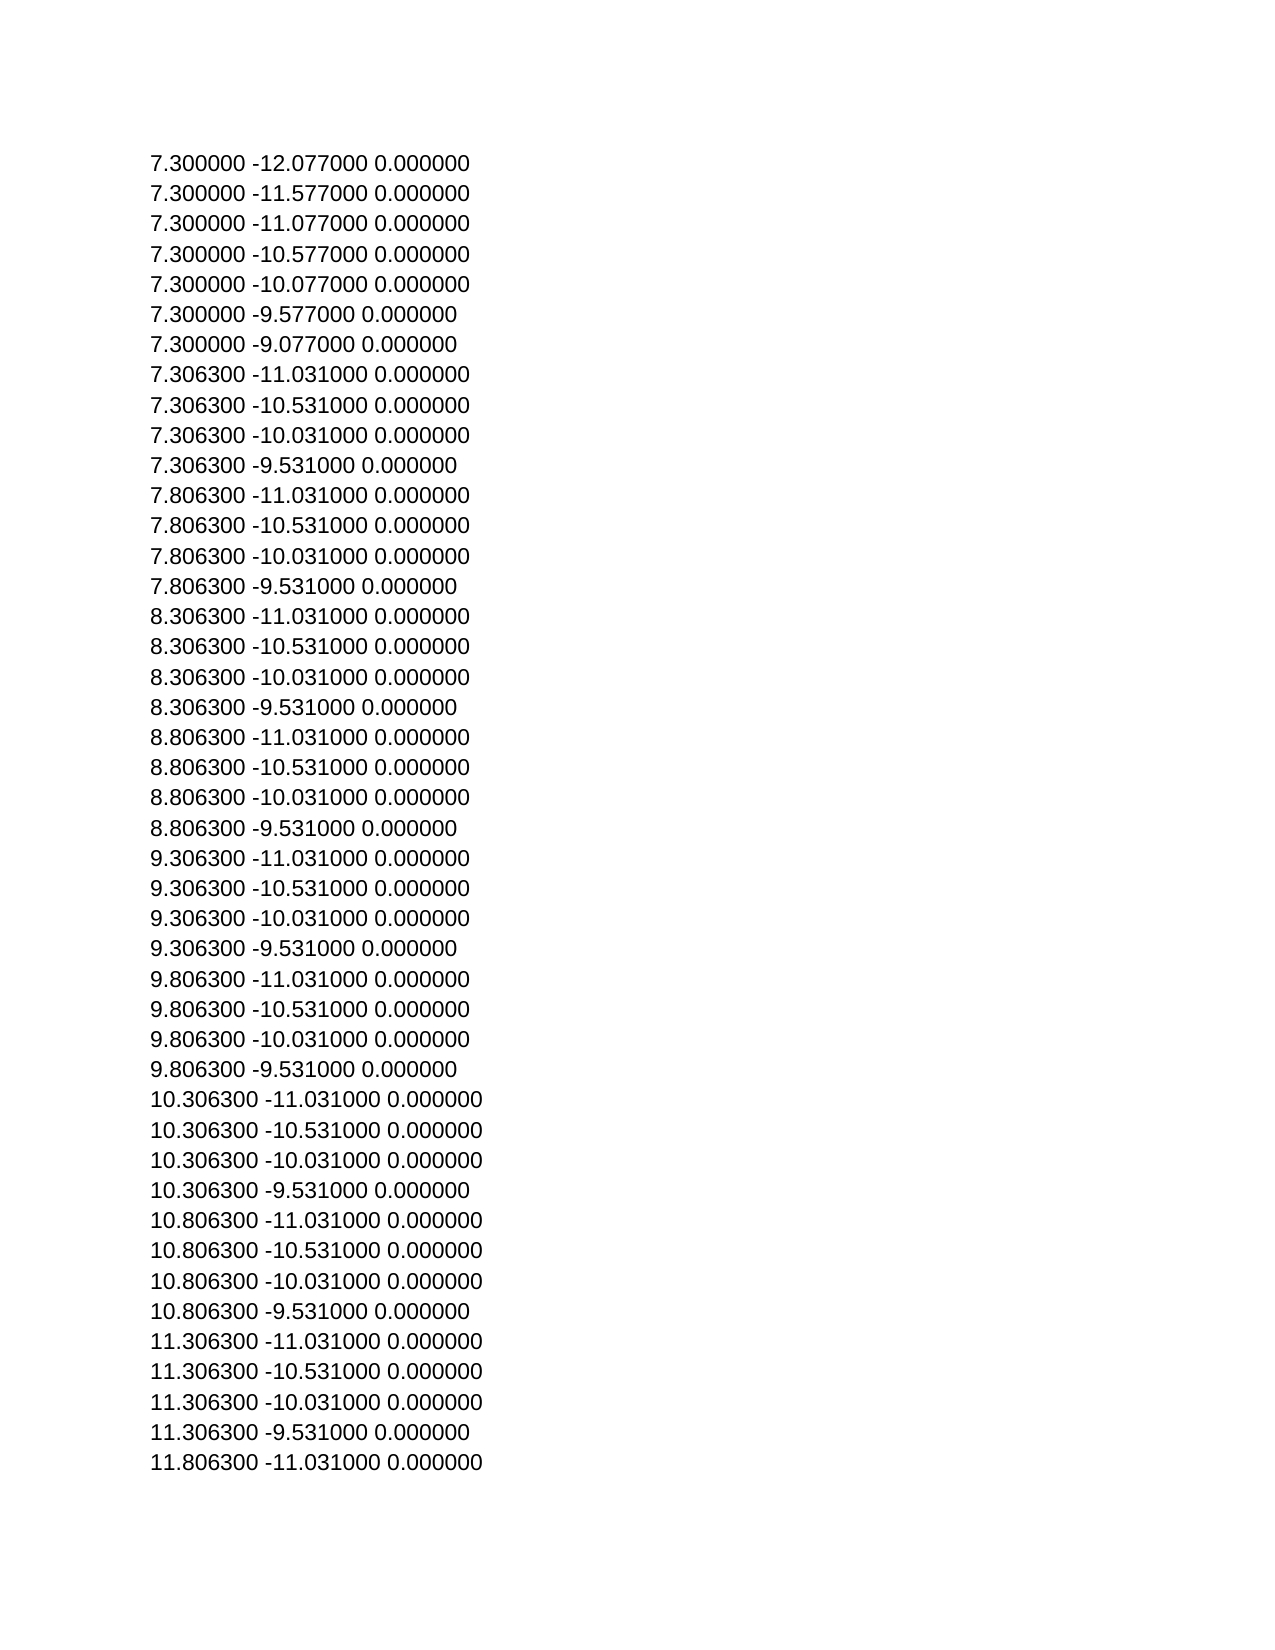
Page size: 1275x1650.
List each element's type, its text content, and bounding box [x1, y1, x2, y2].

text 7.300000 -11.577000 0.000000 [150, 180, 1125, 207]
text 10.806300 -9.531000 0.000000 [150, 1298, 1125, 1324]
text 11.306300 -9.531000 0.000000 [150, 1419, 1125, 1445]
text 7.300000 -9.577000 0.000000 [150, 301, 1125, 327]
text 7.300000 -10.577000 0.000000 [150, 241, 1125, 267]
text 8.806300 -11.031000 0.000000 [150, 724, 1125, 750]
text 9.806300 -10.531000 0.000000 [150, 996, 1125, 1022]
text 7.806300 -10.031000 0.000000 [150, 543, 1125, 569]
text 8.306300 -10.031000 0.000000 [150, 663, 1125, 690]
text 7.306300 -11.031000 0.000000 [150, 361, 1125, 388]
text 9.306300 -10.031000 0.000000 [150, 905, 1125, 932]
text 8.806300 -10.531000 0.000000 [150, 754, 1125, 781]
text 8.806300 -9.531000 0.000000 [150, 814, 1125, 841]
text 7.306300 -10.531000 0.000000 [150, 392, 1125, 418]
text 11.306300 -11.031000 0.000000 [150, 1328, 1125, 1354]
text 8.306300 -9.531000 0.000000 [150, 694, 1125, 720]
text 7.806300 -10.531000 0.000000 [150, 512, 1125, 539]
text 11.306300 -10.031000 0.000000 [150, 1388, 1125, 1415]
text 10.806300 -10.031000 0.000000 [150, 1268, 1125, 1294]
text 10.306300 -10.031000 0.000000 [150, 1147, 1125, 1173]
text 7.306300 -9.531000 0.000000 [150, 452, 1125, 478]
text 9.806300 -10.031000 0.000000 [150, 1026, 1125, 1052]
text 7.300000 -11.077000 0.000000 [150, 210, 1125, 237]
text 11.806300 -11.031000 0.000000 [150, 1449, 1125, 1475]
text 7.306300 -10.031000 0.000000 [150, 422, 1125, 448]
text 9.306300 -9.531000 0.000000 [150, 935, 1125, 962]
text 8.306300 -10.531000 0.000000 [150, 633, 1125, 660]
text 10.806300 -11.031000 0.000000 [150, 1207, 1125, 1234]
text 7.300000 -9.077000 0.000000 [150, 331, 1125, 358]
text 7.806300 -9.531000 0.000000 [150, 573, 1125, 599]
text 10.306300 -11.031000 0.000000 [150, 1086, 1125, 1113]
text 7.300000 -10.077000 0.000000 [150, 271, 1125, 297]
text 7.806300 -11.031000 0.000000 [150, 482, 1125, 509]
text 10.306300 -9.531000 0.000000 [150, 1177, 1125, 1203]
text 10.806300 -10.531000 0.000000 [150, 1237, 1125, 1264]
text 10.306300 -10.531000 0.000000 [150, 1117, 1125, 1143]
text 8.806300 -10.031000 0.000000 [150, 784, 1125, 811]
text 9.306300 -11.031000 0.000000 [150, 845, 1125, 871]
text 9.806300 -11.031000 0.000000 [150, 966, 1125, 992]
text 7.300000 -12.077000 0.000000 [150, 150, 1125, 176]
text 11.306300 -10.531000 0.000000 [150, 1358, 1125, 1385]
text 9.306300 -10.531000 0.000000 [150, 875, 1125, 901]
text 9.806300 -9.531000 0.000000 [150, 1056, 1125, 1083]
text 8.306300 -11.031000 0.000000 [150, 603, 1125, 629]
